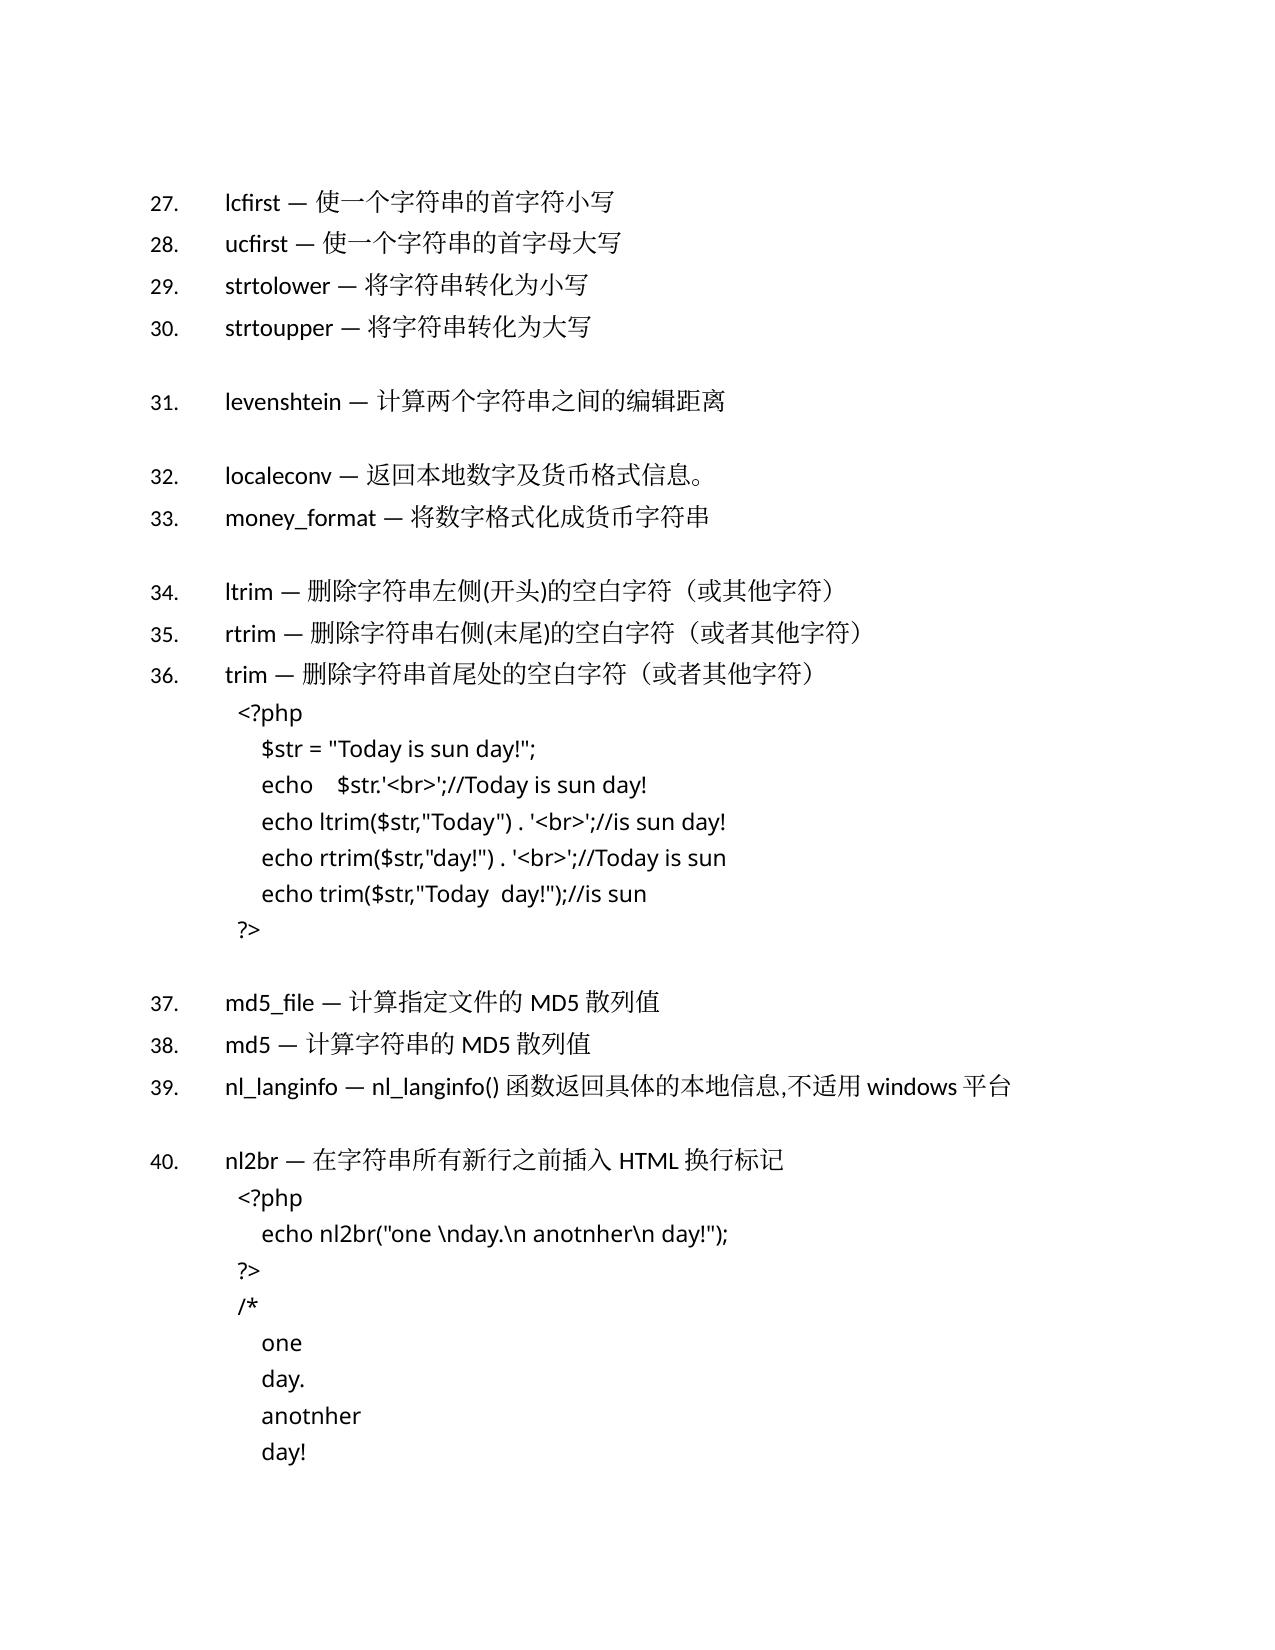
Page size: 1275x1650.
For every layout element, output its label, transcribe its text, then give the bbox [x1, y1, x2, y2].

text echo ltrim($str,"Today") . '<br>';//is sun day! [237, 805, 1125, 837]
text one [237, 1327, 1125, 1358]
text anotnher [237, 1399, 1125, 1431]
text ?> [237, 1254, 1125, 1286]
text <?php [237, 1182, 1125, 1213]
text $str = "Today is sun day!"; [237, 733, 1125, 764]
text echo nl2br("one \nday.\n anotnher\n day!"); [237, 1218, 1125, 1249]
text ?> [237, 914, 1125, 945]
list nl_langinfo — nl_langinfo() 函数返回具体的本地信息,不适用windows平台 [150, 1066, 1125, 1102]
list nl2br — 在字符串所有新行之前插入 HTML 换行标记 [150, 1140, 1125, 1176]
list trim — 删除字符串首尾处的空白字符（或者其他字符） [150, 655, 1125, 691]
list levenshtein — 计算两个字符串之间的编辑距离 [150, 382, 1125, 418]
list strtoupper — 将字符串转化为大写 [150, 307, 1125, 343]
list md5_file — 计算指定文件的 MD5 散列值 [150, 983, 1125, 1019]
text <?php [237, 697, 1125, 728]
list rtrim — 删除字符串右侧(末尾)的空白字符（或者其他字符） [150, 613, 1125, 649]
text /* [237, 1291, 1125, 1322]
text echo $str.'<br>';//Today is sun day! [237, 769, 1125, 800]
list localeconv — 返回本地数字及货币格式信息。 [150, 456, 1125, 492]
list strtolower — 将字符串转化为小写 [150, 266, 1125, 302]
list lcfirst — 使一个字符串的首字符小写 [150, 182, 1125, 218]
text day. [237, 1363, 1125, 1394]
text echo trim($str,"Today day!");//is sun [237, 878, 1125, 909]
list ucfirst — 使一个字符串的首字母大写 [150, 224, 1125, 260]
list md5 — 计算字符串的 MD5 散列值 [150, 1024, 1125, 1061]
text day! [237, 1436, 1125, 1467]
text echo rtrim($str,"day!") . '<br>';//Today is sun [237, 842, 1125, 873]
list ltrim — 删除字符串左侧(开头)的空白字符（或其他字符） [150, 572, 1125, 608]
list money_format — 将数字格式化成货币字符串 [150, 497, 1125, 533]
